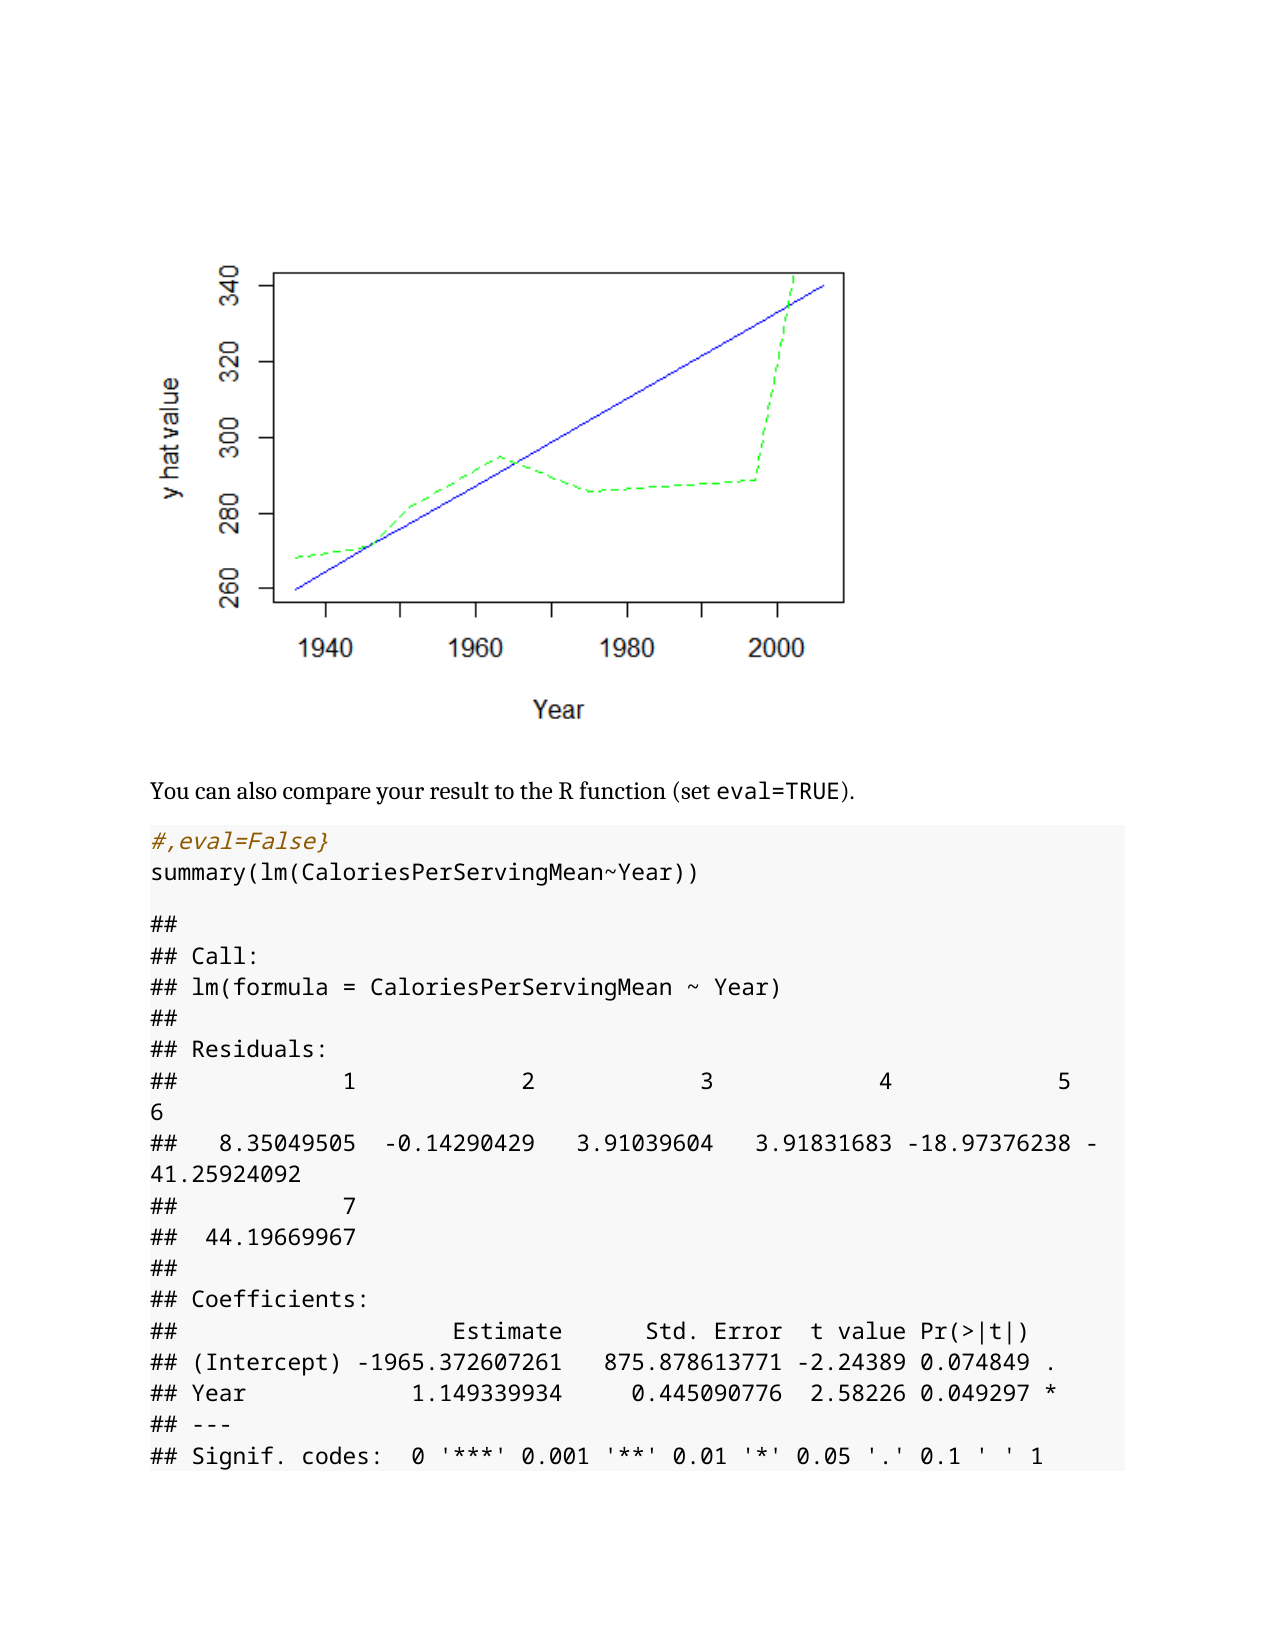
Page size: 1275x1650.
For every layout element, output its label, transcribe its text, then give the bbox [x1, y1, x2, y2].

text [150, 908, 1125, 1471]
picture [150, 150, 908, 757]
text You can also compare your result to the R function (set eval=TRUE). [150, 775, 1125, 806]
text #,eval=False} summary(lm(CaloriesPerServingMean~Year)) [329, 825, 1125, 888]
